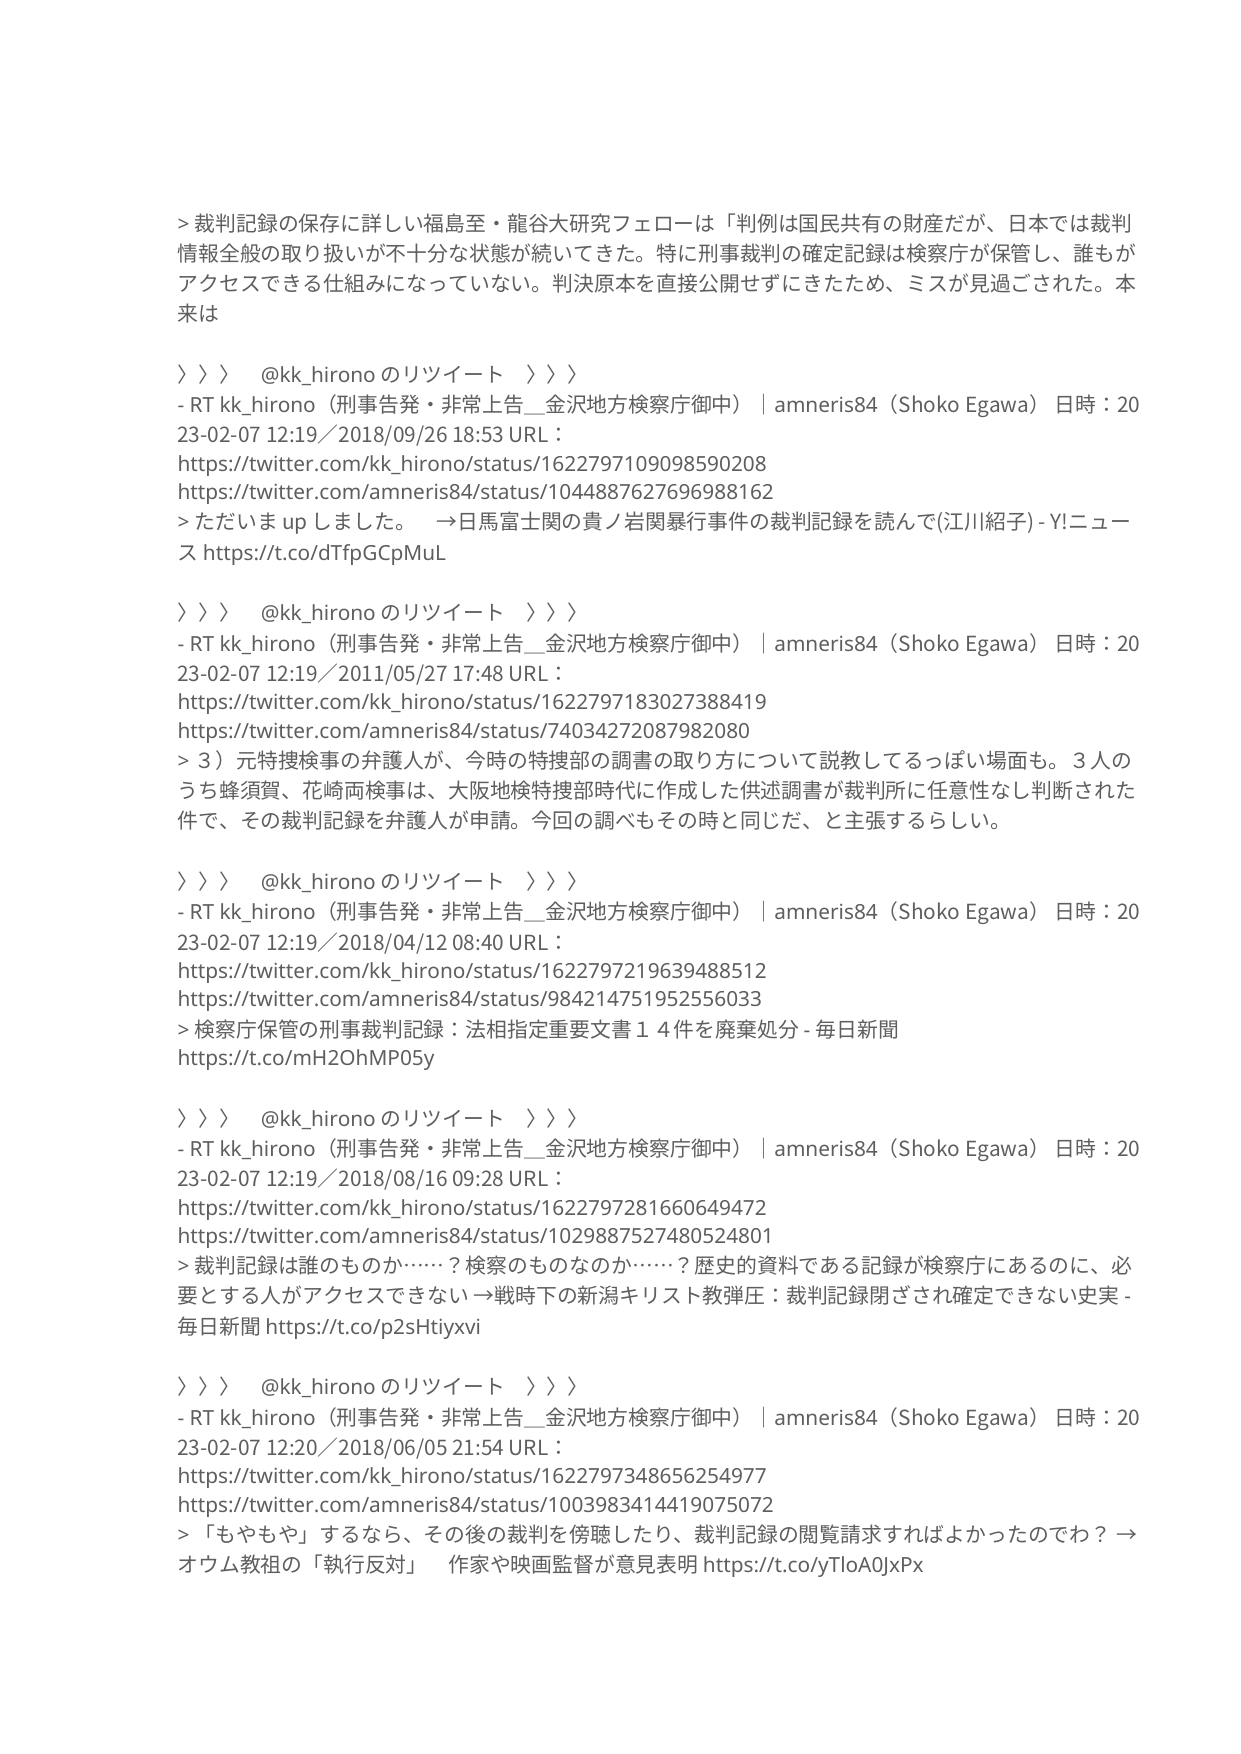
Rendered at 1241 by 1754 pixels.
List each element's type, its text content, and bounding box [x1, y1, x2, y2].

text > ３）元特捜検事の弁護人が、今時の特捜部の調書の取り方について説教してるっぽい場面も。３人のうち蜂須賀、花崎両検事は、大阪地検特捜部時代に作成した供述調書が裁判所に任意性なし判断された件で、その裁判記録を弁護人が申請。今回の調べもその時と同じだ、と主張するらしい。 [177, 744, 1152, 835]
text 〉〉〉 @kk_hironoのリツイート 〉〉〉 [177, 865, 1152, 895]
text > 裁判記録は誰のものか……？検察のものなのか……？歴史的資料である記録が検察庁にあるのに、必要とする人がアクセスできない →戦時下の新潟キリスト教弾圧：裁判記録閉ざされ確定できない史実 - 毎日新聞 https://t.co/p2sHtiyxvi [177, 1249, 1152, 1340]
text > 検察庁保管の刑事裁判記録：法相指定重要文書１４件を廃棄処分 - 毎日新聞 https://t.co/mH2OhMP05y [177, 1013, 1152, 1072]
text 〉〉〉 @kk_hironoのリツイート 〉〉〉 [177, 1371, 1152, 1401]
text 〉〉〉 @kk_hironoのリツイート 〉〉〉 [177, 1102, 1152, 1132]
text - RT kk_hirono（刑事告発・非常上告＿金沢地方検察庁御中）｜amneris84（Shoko Egawa） 日時：2023-02-07 12:20／2018/06/05 21:54 URL： https://twitter.com/kk_hirono/status/1622797348656254977 https://twitter.com/amneris84/status/1003983414419075072 [177, 1401, 1152, 1518]
text 〉〉〉 @kk_hironoのリツイート 〉〉〉 [177, 596, 1152, 627]
text - RT kk_hirono（刑事告発・非常上告＿金沢地方検察庁御中）｜amneris84（Shoko Egawa） 日時：2023-02-07 12:19／2018/09/26 18:53 URL： https://twitter.com/kk_hirono/status/1622797109098590208 https://twitter.com/amneris84/status/1044887627696988162 [177, 388, 1152, 506]
text - RT kk_hirono（刑事告発・非常上告＿金沢地方検察庁御中）｜amneris84（Shoko Egawa） 日時：2023-02-07 12:19／2018/08/16 09:28 URL： https://twitter.com/kk_hirono/status/1622797281660649472 https://twitter.com/amneris84/status/1029887527480524801 [177, 1132, 1152, 1249]
text - RT kk_hirono（刑事告発・非常上告＿金沢地方検察庁御中）｜amneris84（Shoko Egawa） 日時：2023-02-07 12:19／2011/05/27 17:48 URL： https://twitter.com/kk_hirono/status/1622797183027388419 https://twitter.com/amneris84/status/74034272087982080 [177, 627, 1152, 744]
text > 「もやもや」するなら、その後の裁判を傍聴したり、裁判記録の閲覧請求すればよかったのでわ？ →オウム教祖の「執行反対」 作家や映画監督が意見表明 https://t.co/yTloA0JxPx [177, 1518, 1152, 1579]
text > 裁判記録の保存に詳しい福島至・龍谷大研究フェローは「判例は国民共有の財産だが、日本では裁判情報全般の取り扱いが不十分な状態が続いてきた。特に刑事裁判の確定記録は検察庁が保管し、誰もがアクセスできる仕組みになっていない。判決原本を直接公開せずにきたため、ミスが見過ごされた。本来は [177, 207, 1152, 328]
text - RT kk_hirono（刑事告発・非常上告＿金沢地方検察庁御中）｜amneris84（Shoko Egawa） 日時：2023-02-07 12:19／2018/04/12 08:40 URL： https://twitter.com/kk_hirono/status/1622797219639488512 https://twitter.com/amneris84/status/984214751952556033 [177, 895, 1152, 1013]
text 〉〉〉 @kk_hironoのリツイート 〉〉〉 [177, 358, 1152, 388]
text > ただいまupしました。 →日馬富士関の貴ノ岩関暴行事件の裁判記録を読んで(江川紹子) - Y!ニュース https://t.co/dTfpGCpMuL [177, 506, 1152, 566]
